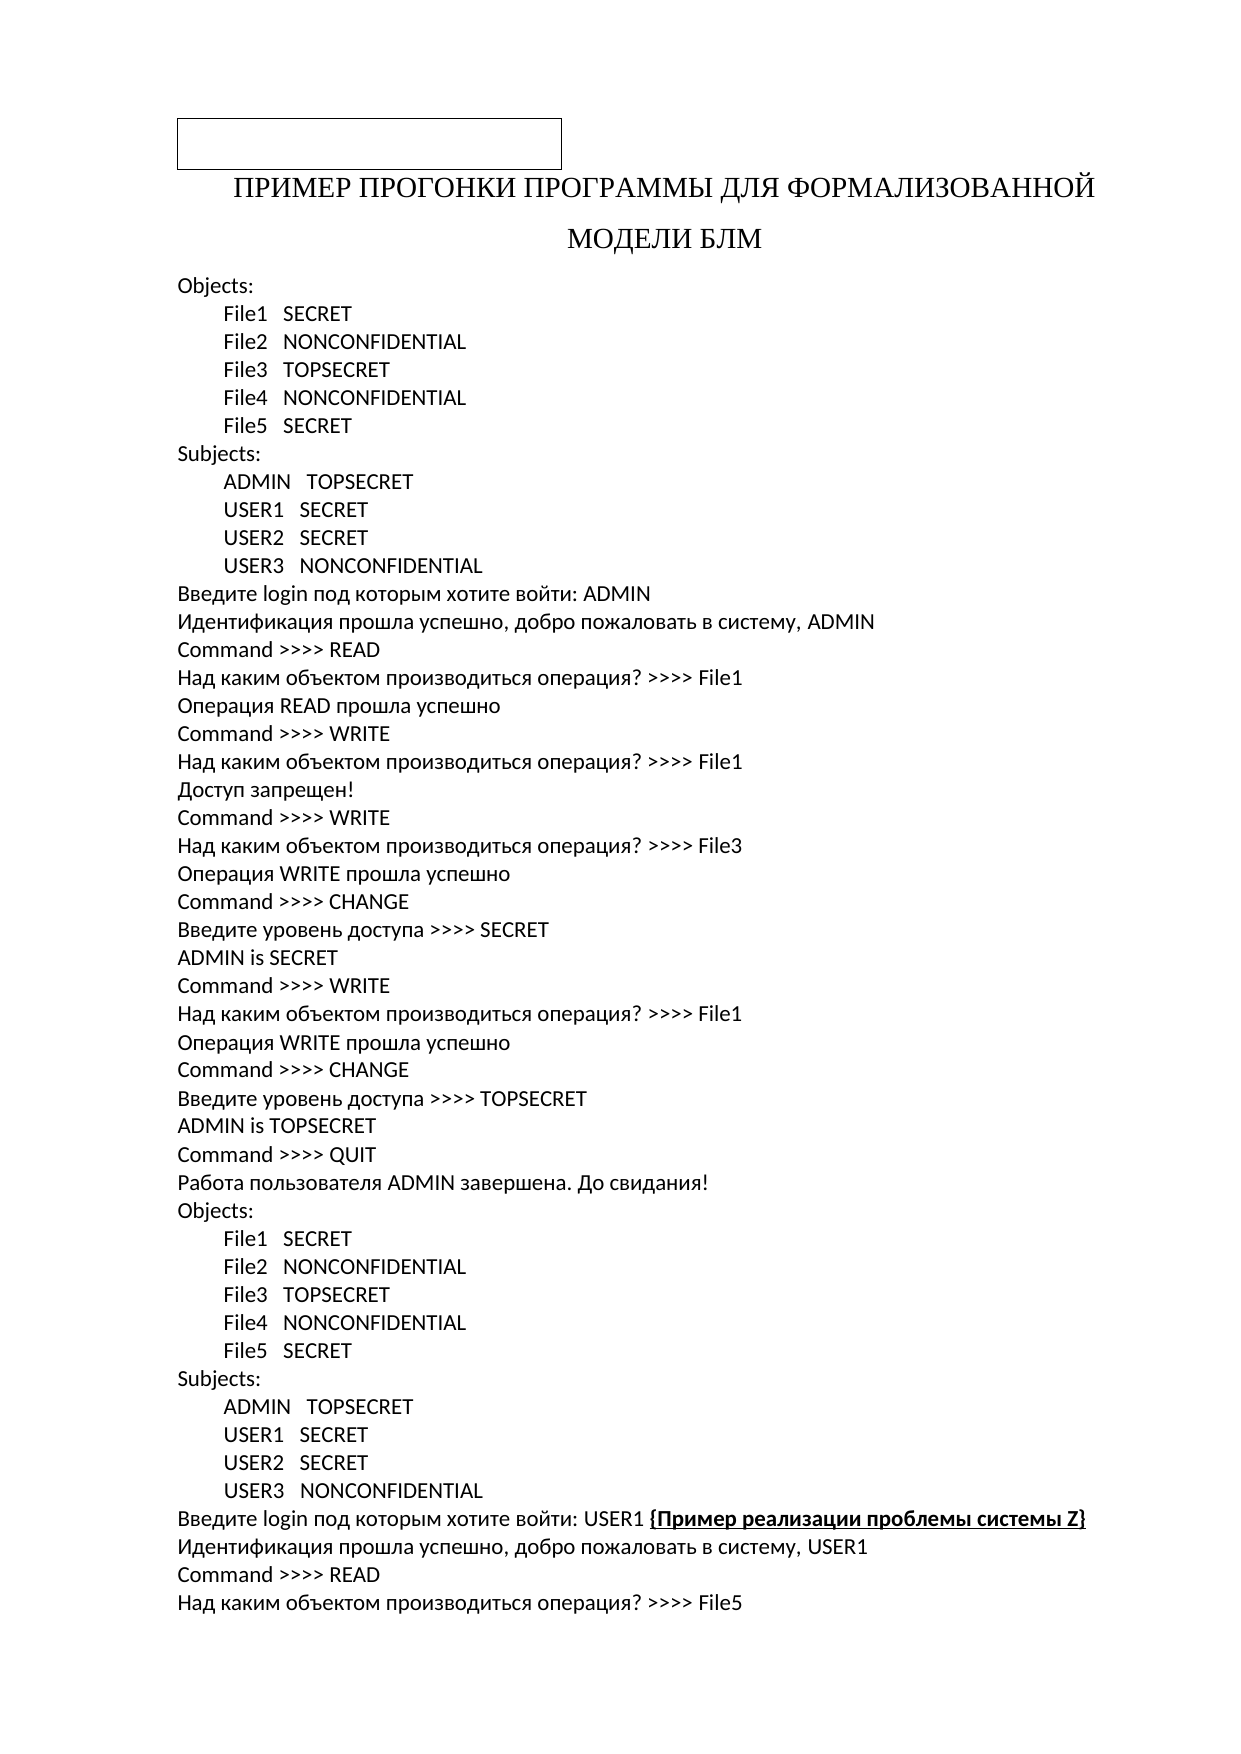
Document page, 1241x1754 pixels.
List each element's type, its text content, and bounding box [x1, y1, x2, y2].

text File3 TOPSECRET [177, 355, 1152, 383]
text File1 SECRET [177, 1224, 1152, 1252]
text File4 NONCONFIDENTIAL [177, 383, 1152, 411]
text USER2 SECRET [177, 523, 1152, 551]
text USER1 SECRET [177, 495, 1152, 523]
text Доступ запрещен! [177, 775, 1152, 803]
text Над каким объектом производиться операция? >>>> File5 [177, 1588, 1152, 1616]
text Над каким объектом производиться операция? >>>> File1 [177, 999, 1152, 1028]
text Command >>>> WRITE [177, 803, 1152, 831]
text Введите уровень доступа >>>> SECRET [177, 916, 1152, 943]
text USER3 NONCONFIDENTIAL [177, 1476, 1152, 1504]
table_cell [178, 119, 561, 169]
text USER2 SECRET [177, 1448, 1152, 1476]
text File2 NONCONFIDENTIAL [177, 1252, 1152, 1280]
text Над каким объектом производиться операция? >>>> File3 [177, 831, 1152, 859]
text ADMIN TOPSECRET [177, 467, 1152, 495]
text Command >>>> CHANGE [177, 1056, 1152, 1084]
text File4 NONCONFIDENTIAL [177, 1308, 1152, 1336]
text Command >>>> WRITE [177, 972, 1152, 999]
text Операция WRITE прошла успешно [177, 859, 1152, 887]
text Objects: [177, 271, 1152, 299]
text File5 SECRET [177, 411, 1152, 439]
text Операция READ прошла успешно [177, 691, 1152, 719]
text File1 SECRET [177, 299, 1152, 327]
text Идентификация прошла успешно, добро пожаловать в систему, USER1 [177, 1532, 1152, 1560]
text Subjects: [177, 1364, 1152, 1392]
text Идентификация прошла успешно, добро пожаловать в систему, ADMIN [177, 607, 1152, 635]
text Над каким объектом производиться операция? >>>> File1 [177, 747, 1152, 775]
text Введите login под которым хотите войти: ADMIN [177, 579, 1152, 607]
text Command >>>> WRITE [177, 719, 1152, 747]
text ADMIN is TOPSECRET [177, 1112, 1152, 1140]
text ADMIN is SECRET [177, 943, 1152, 972]
text Введите login под которым хотите войти: USER1 {Пример реализации проблемы системы Z} [177, 1504, 1152, 1532]
text File3 TOPSECRET [177, 1280, 1152, 1308]
text USER3 NONCONFIDENTIAL [177, 551, 1152, 579]
text Работа пользователя ADMIN завершена. До свидания! [177, 1168, 1152, 1196]
text Command >>>> READ [177, 1560, 1152, 1588]
text File5 SECRET [177, 1336, 1152, 1364]
text Objects: [177, 1196, 1152, 1224]
text Command >>>> READ [177, 635, 1152, 663]
text ПРИМЕР ПРОГОНКИ ПРОГРАММЫ ДЛЯ ФОРМАЛИЗОВАННОЙ МОДЕЛИ БЛМ [177, 170, 1152, 254]
text ADMIN TOPSECRET [177, 1392, 1152, 1420]
text Command >>>> QUIT [177, 1140, 1152, 1168]
text Subjects: [177, 439, 1152, 467]
text Введите уровень доступа >>>> TOPSECRET [177, 1084, 1152, 1112]
text Над каким объектом производиться операция? >>>> File1 [177, 663, 1152, 691]
text Операция WRITE прошла успешно [177, 1028, 1152, 1056]
text USER1 SECRET [177, 1420, 1152, 1448]
text Command >>>> CHANGE [177, 887, 1152, 916]
text File2 NONCONFIDENTIAL [177, 327, 1152, 355]
